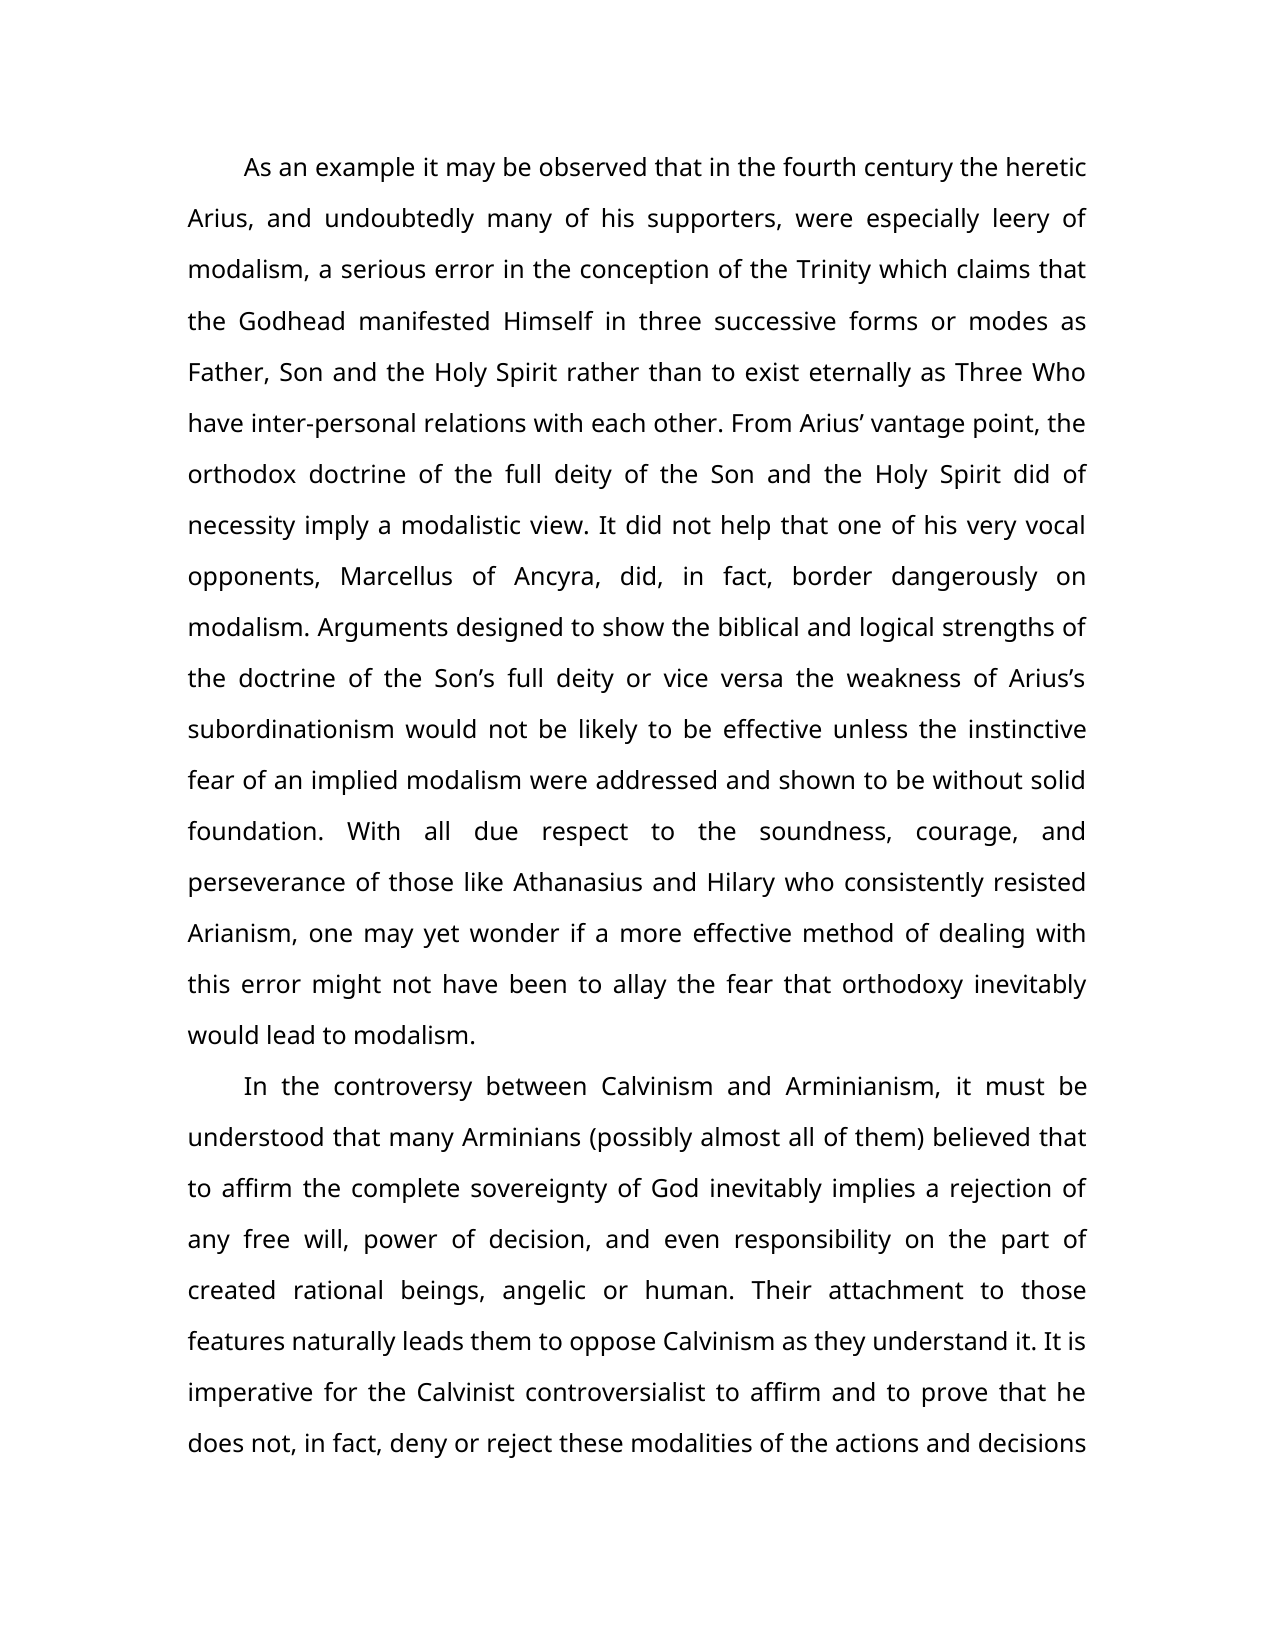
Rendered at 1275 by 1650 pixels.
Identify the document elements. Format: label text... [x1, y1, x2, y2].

text As an example it may be observed that in the fourth century the heretic Arius, and undoubtedly many of his supporters, were especially leery of modalism, a serious error in the conception of the Trinity which claims that the Godhead manifested Himself in three successive forms or modes as Father, Son and the Holy Spirit rather than to exist eternally as Three Who have inter-personal relations with each other. From Arius’ vantage point, the orthodox doctrine of the full deity of the Son and the Holy Spirit did of necessity imply a modalistic view. It did not help that one of his very vocal opponents, Marcellus of Ancyra, did, in fact, border dangerously on modalism. Arguments designed to show the biblical and logical strengths of the doctrine of the Son’s full deity or vice versa the weakness of Arius’s subordinationism would not be likely to be effective unless the instinctive fear of an implied modalism were addressed and shown to be without solid foundation. With all due respect to the soundness, courage, and perseverance of those like Athanasius and Hilary who consistently resisted Arianism, one may yet wonder if a more effective method of dealing with this error might not have been to allay the fear that orthodoxy inevitably would lead to modalism. [187, 150, 1087, 1052]
